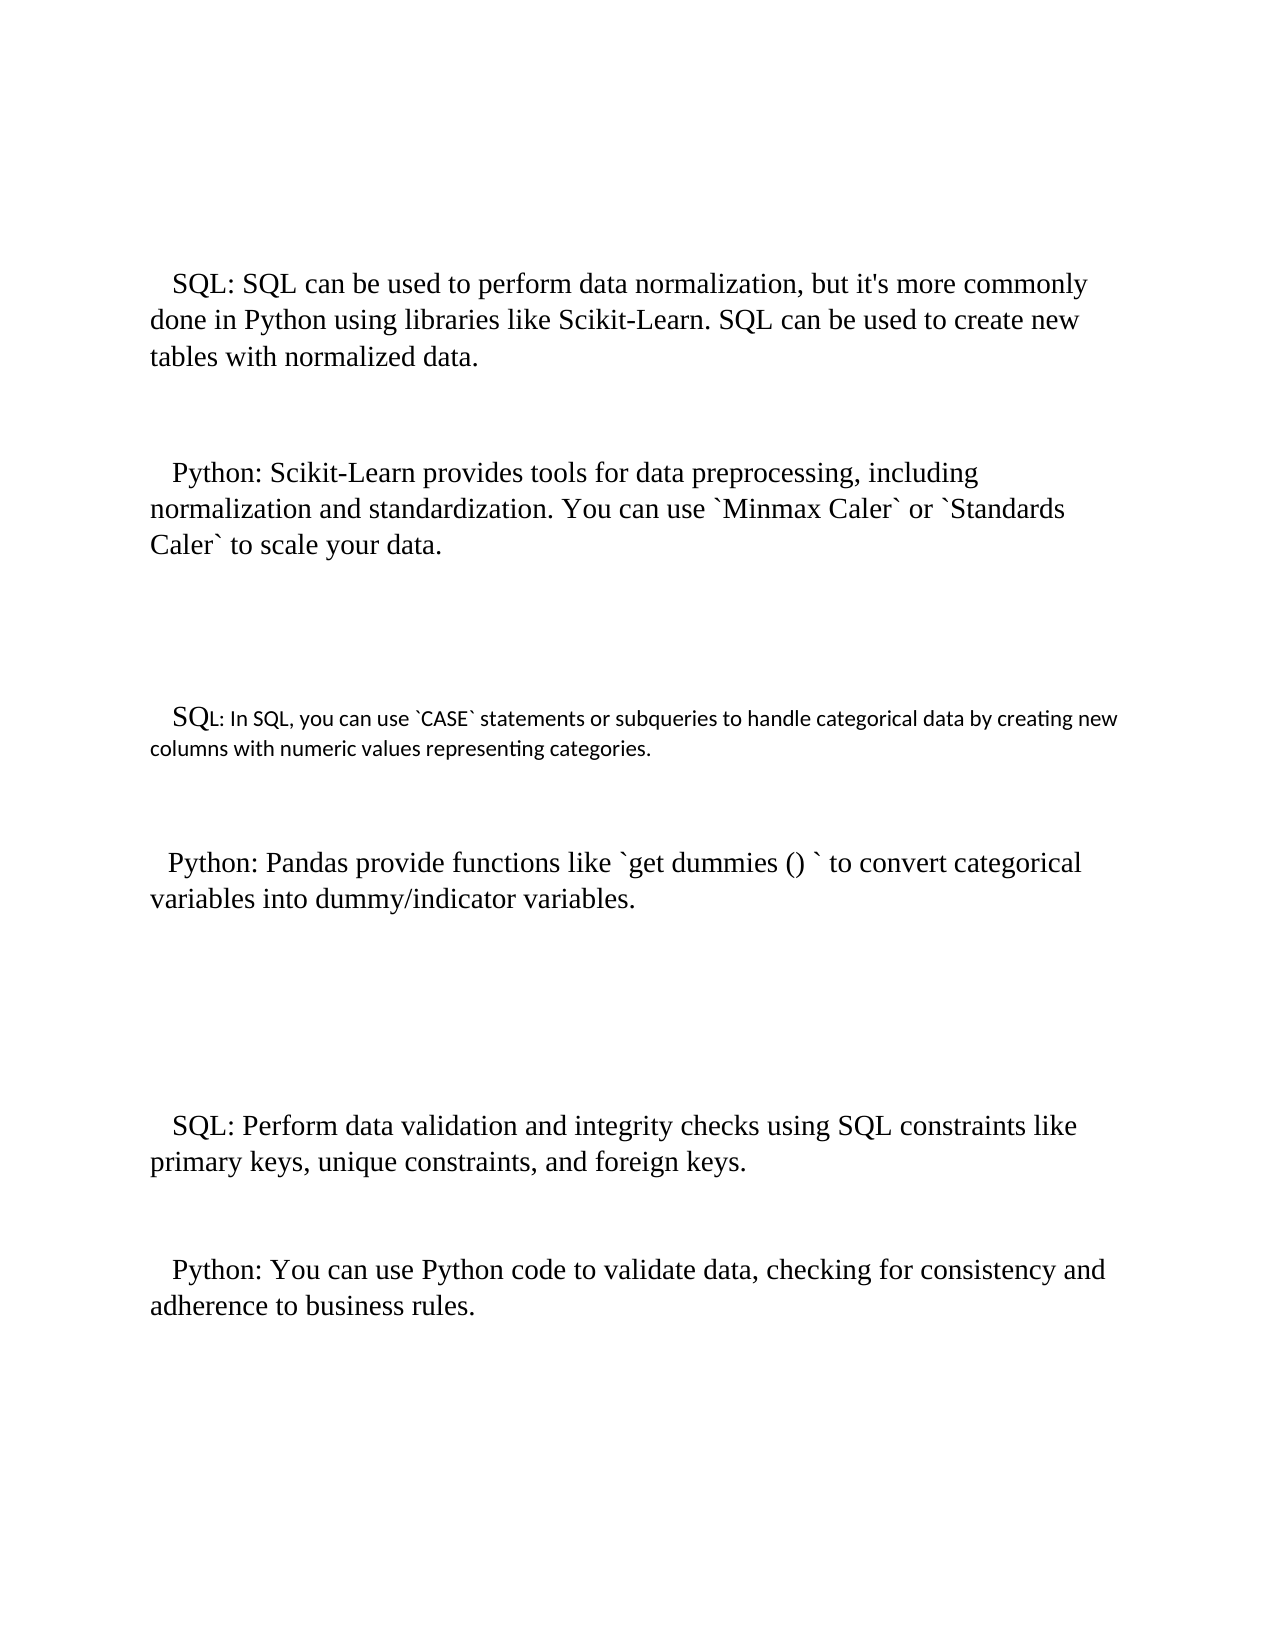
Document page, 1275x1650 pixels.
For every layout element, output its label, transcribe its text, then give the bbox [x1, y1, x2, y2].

text Python: Pandas provide functions like `get dummies () ` to convert categorical variables into dummy/indicator variables. [150, 845, 1125, 915]
text SQL: In SQL, you can use `CASE` statements or subqueries to handle categorical data by creating new columns with numeric values representing categories. [150, 699, 1125, 763]
text Python: Scikit-Learn provides tools for data preprocessing, including normalization and standardization. You can use `Minmax Caler` or `Standards Caler` to scale your data. [150, 455, 1125, 561]
text SQL: Perform data validation and integrity checks using SQL constraints like primary keys, unique constraints, and foreign keys. [150, 1108, 1125, 1178]
text SQL: SQL can be used to perform data normalization, but it's more commonly done in Python using libraries like Scikit-Learn. SQL can be used to create new tables with normalized data. [150, 266, 1125, 372]
text Python: You can use Python code to validate data, checking for consistency and adherence to business rules. [150, 1252, 1125, 1322]
